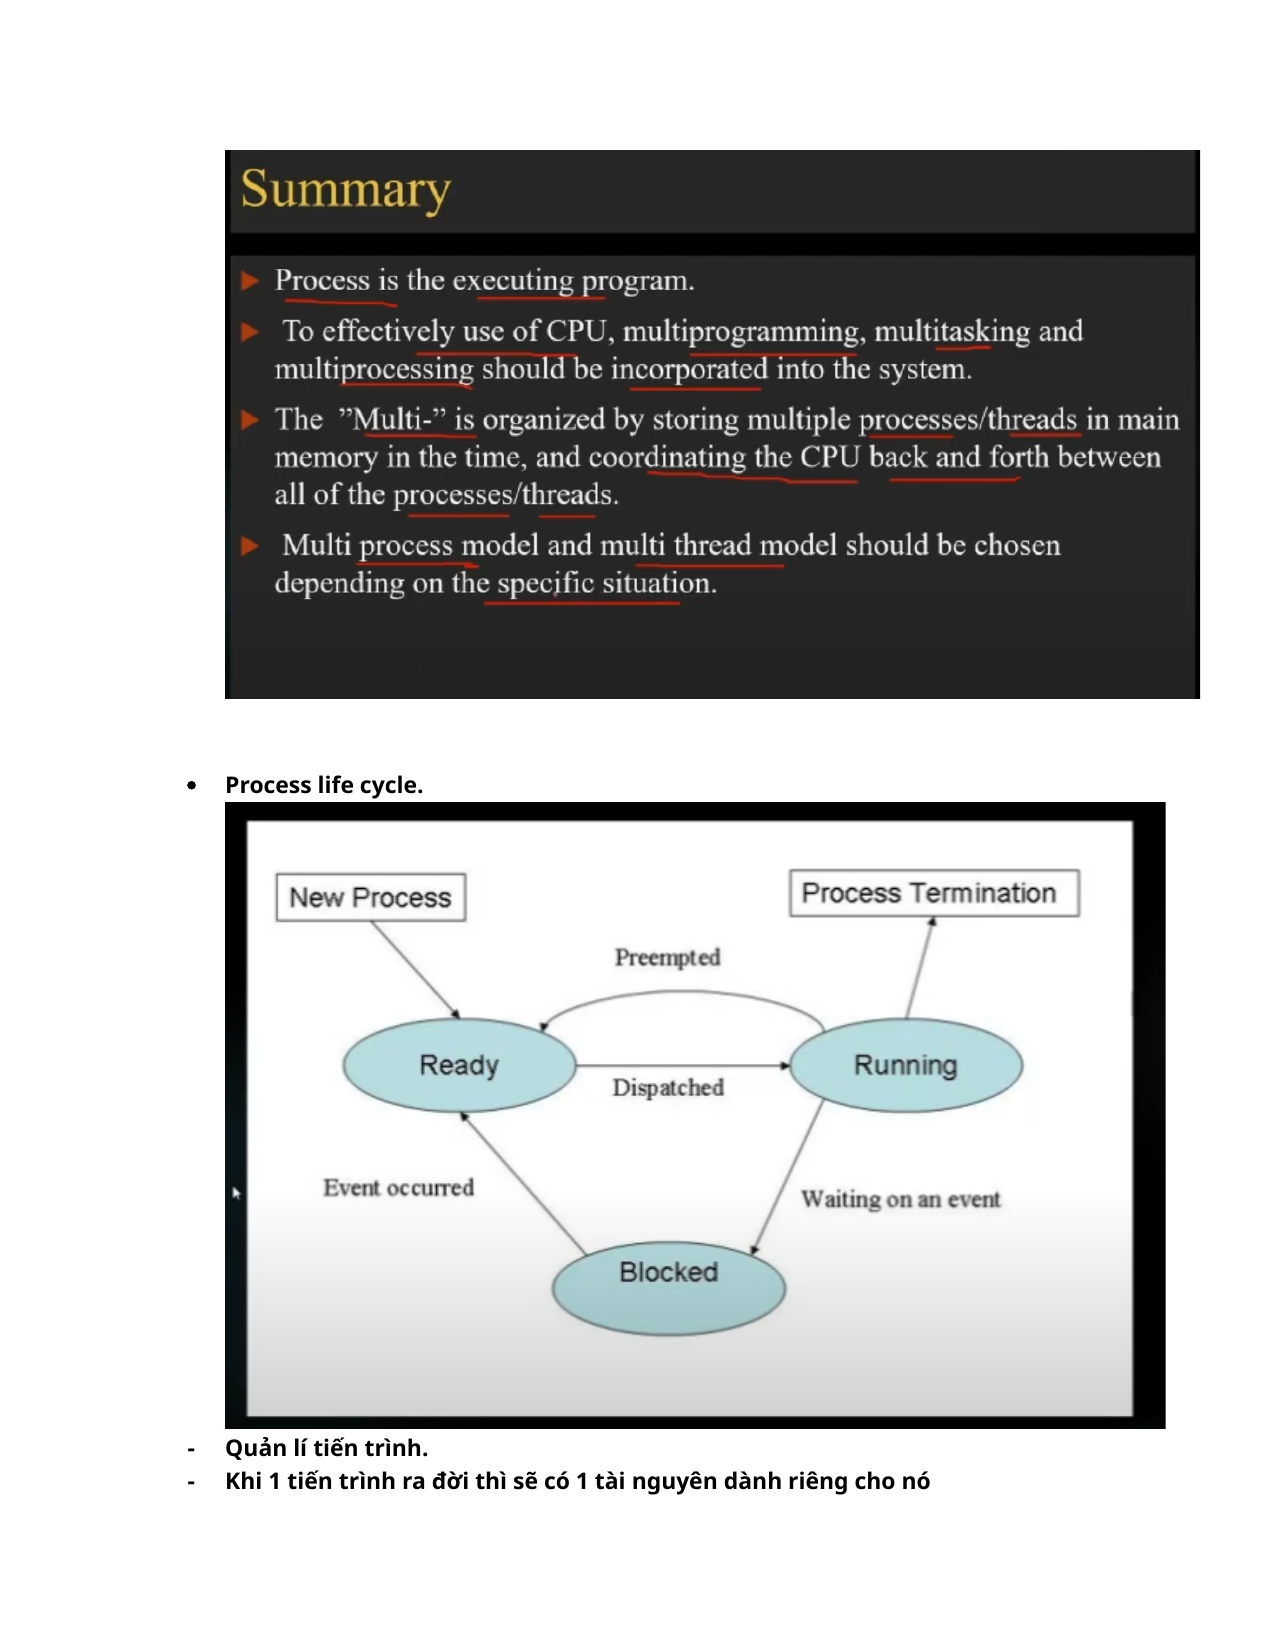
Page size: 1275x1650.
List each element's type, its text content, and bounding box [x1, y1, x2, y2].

list Quản lí tiến trình. [187, 1432, 1125, 1463]
list Khi 1 tiến trình ra đời thì sẽ có 1 tài nguyên dành riêng cho nó [187, 1465, 1125, 1497]
list Process life cycle. [187, 769, 1125, 800]
picture [225, 150, 1200, 699]
picture [225, 802, 1166, 1429]
